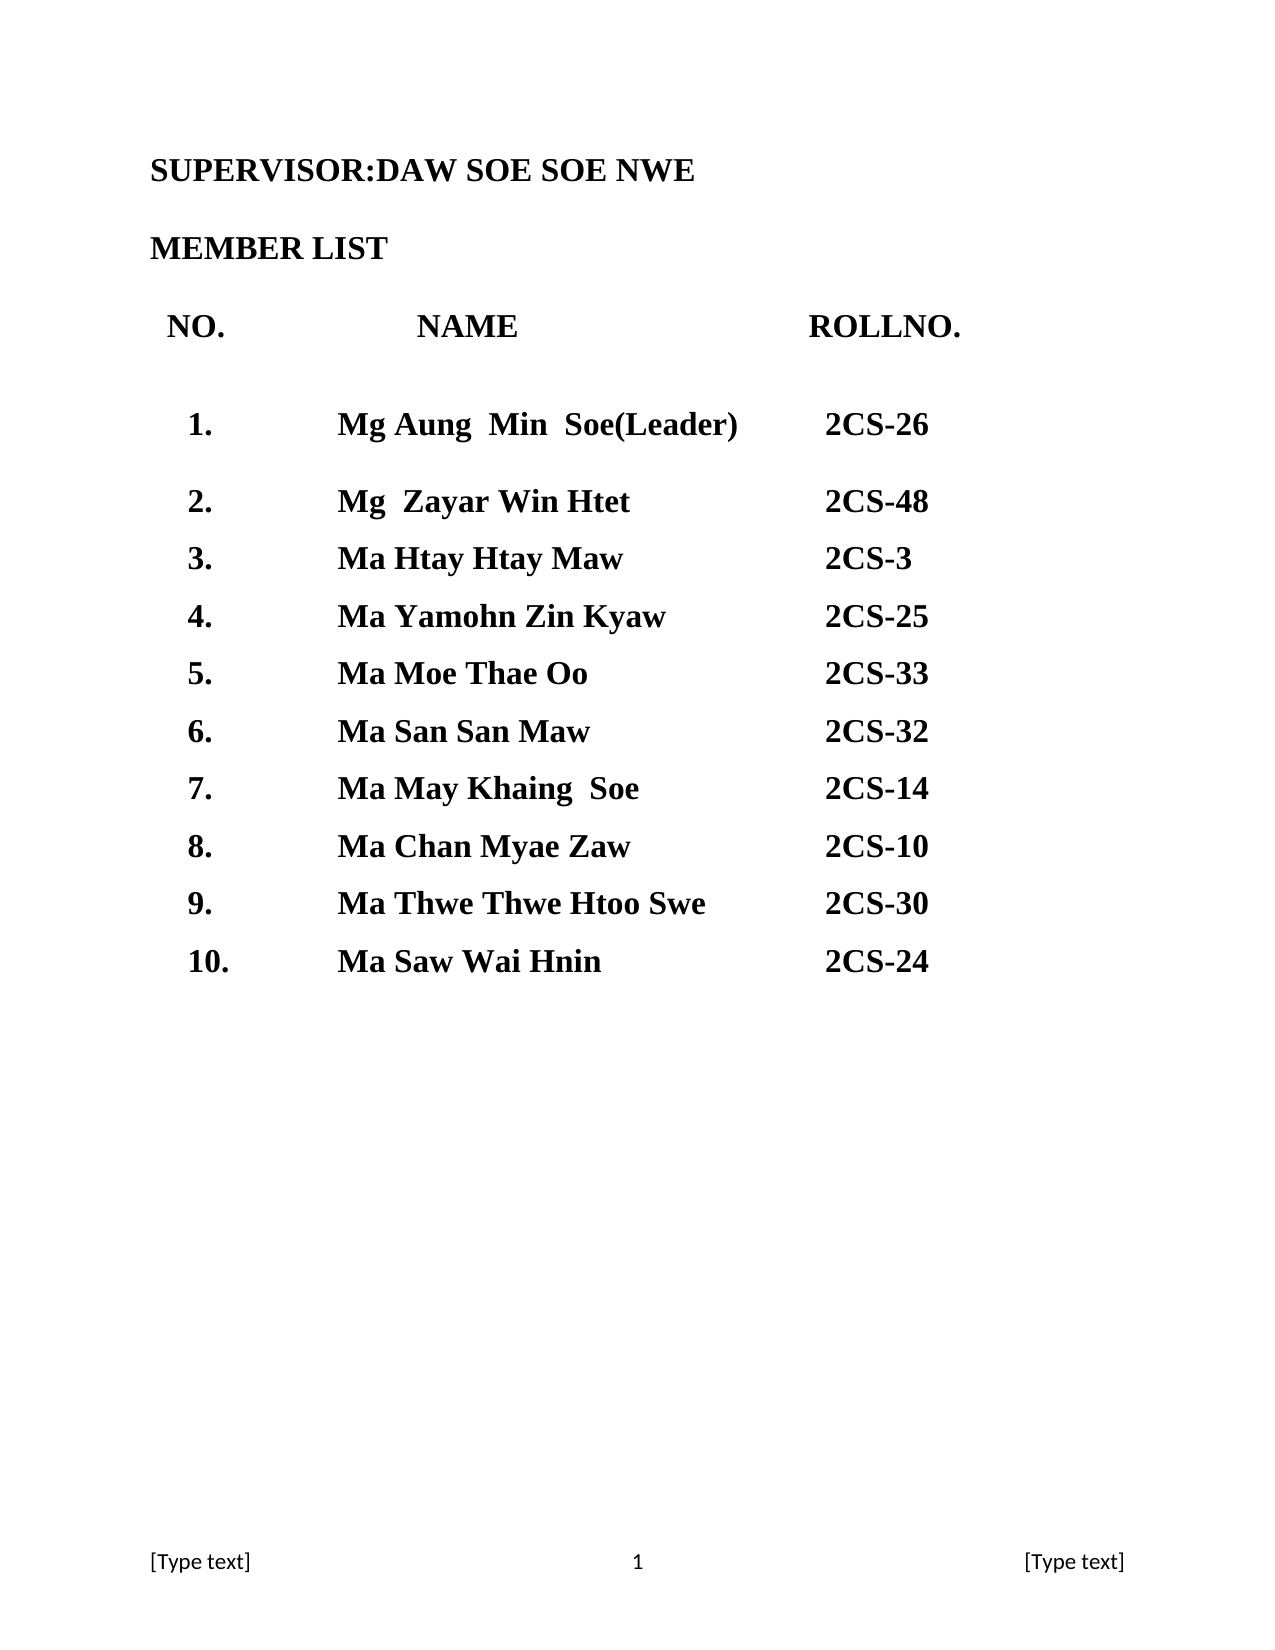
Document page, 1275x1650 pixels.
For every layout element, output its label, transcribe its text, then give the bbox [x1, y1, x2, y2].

list Ma May Khaing Soe 2CS-14 [187, 768, 1125, 807]
list Ma Thwe Thwe Htoo Swe 2CS-30 [187, 883, 1125, 922]
list Ma Htay Htay Maw 2CS-3 [187, 538, 1125, 577]
text SUPERVISOR:DAW SOE SOE NWE [150, 150, 1125, 188]
list Mg Zayar Win Htet 2CS-48 [187, 481, 1125, 519]
list Ma San San Maw 2CS-32 [187, 711, 1125, 749]
list Ma Chan Myae Zaw 2CS-10 [187, 826, 1125, 864]
list Ma Moe Thae Oo 2CS-33 [187, 653, 1125, 692]
text MEMBER LIST [150, 228, 1125, 267]
text NO. NAME ROLLNO. [150, 307, 1125, 345]
list Mg Aung Min Soe(Leader) 2CS-26 [187, 404, 1125, 442]
list Ma Saw Wai Hnin 2CS-24 [187, 941, 1125, 979]
list Ma Yamohn Zin Kyaw 2CS-25 [187, 596, 1125, 634]
